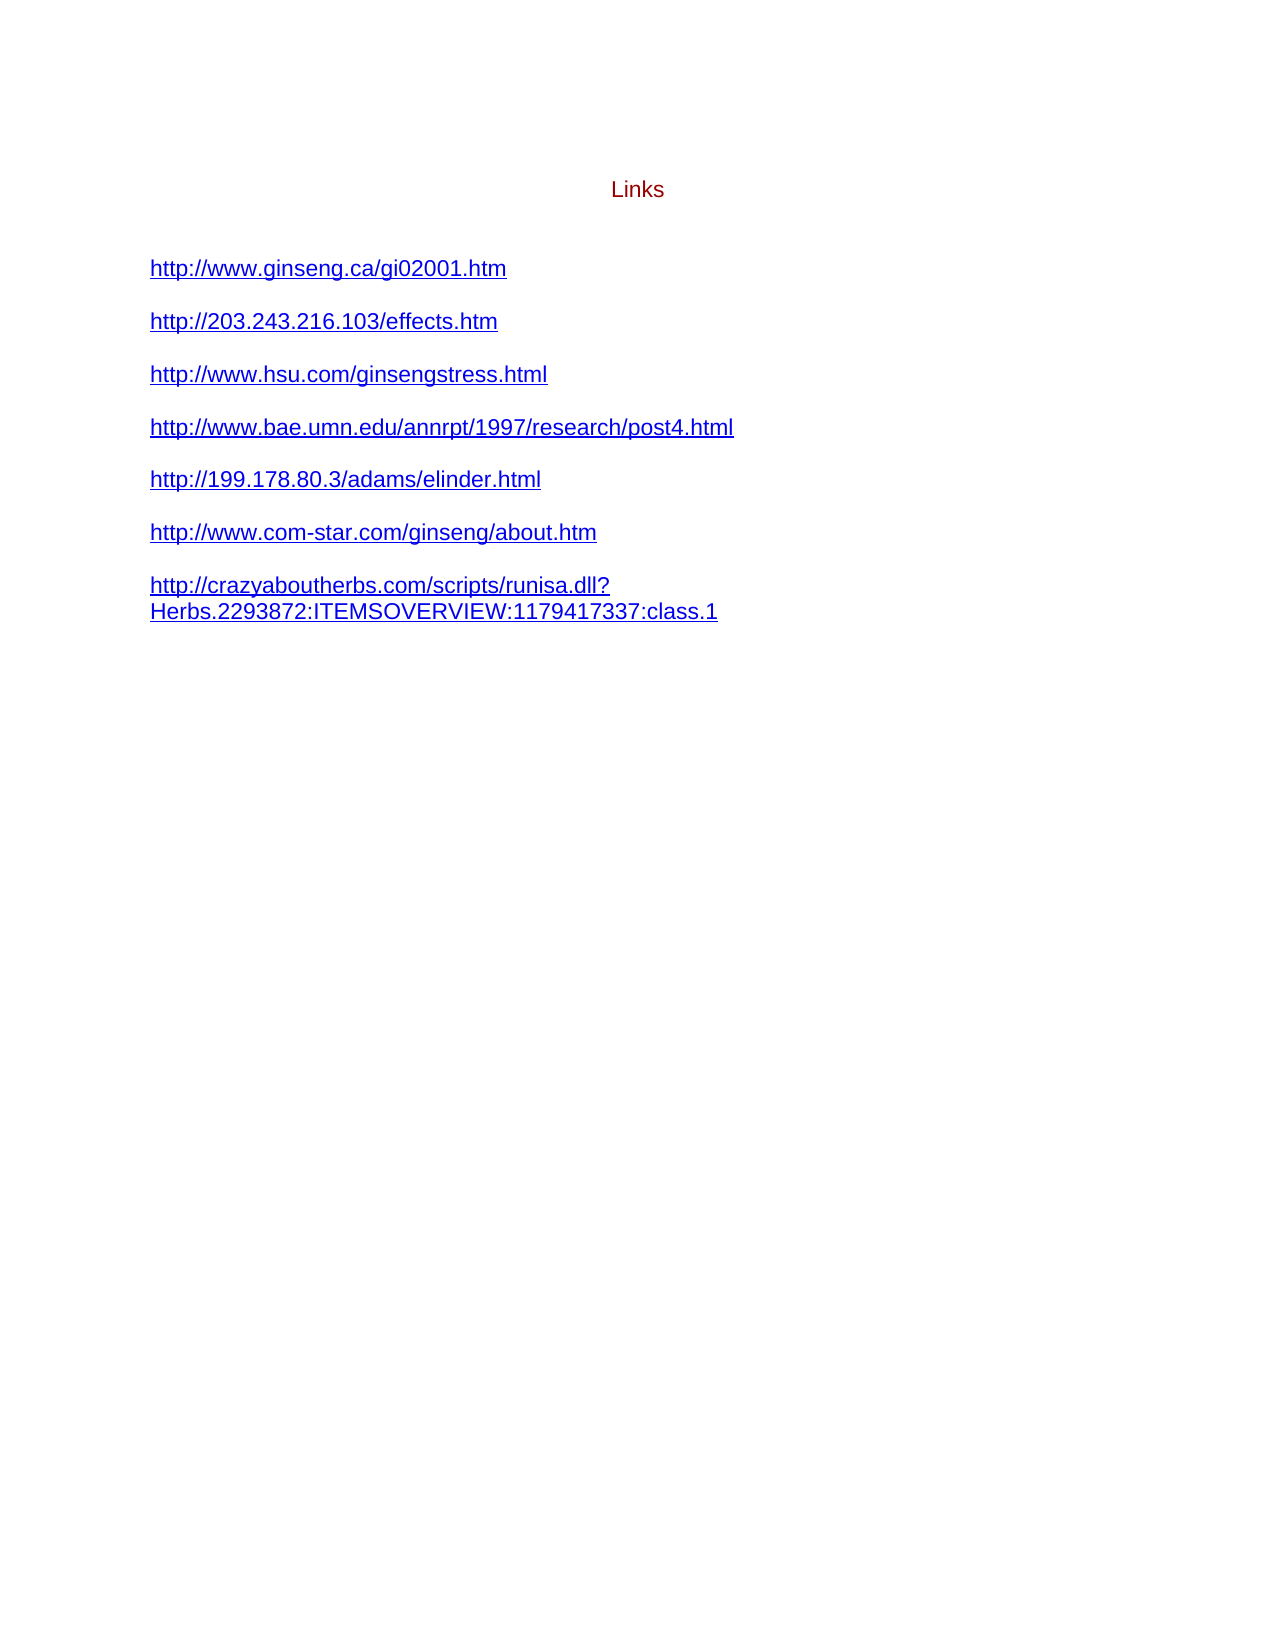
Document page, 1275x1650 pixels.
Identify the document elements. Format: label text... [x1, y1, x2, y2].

text http://www.com-star.com/ginseng/about.htm [150, 519, 1125, 545]
text Links [150, 176, 1125, 203]
text http://www.ginseng.ca/gi02001.htm [150, 255, 1125, 282]
text http://www.bae.umn.edu/annrpt/1997/research/post4.html [150, 413, 1125, 440]
text http://crazyaboutherbs.com/scripts/runisa.dll?Herbs.2293872:ITEMSOVERVIEW:1179417337:class.1 [150, 572, 1125, 624]
text http://www.hsu.com/ginsengstress.html [150, 361, 1125, 387]
text http://199.178.80.3/adams/elinder.html [150, 466, 1125, 493]
text http://203.243.216.103/effects.htm [150, 308, 1125, 334]
